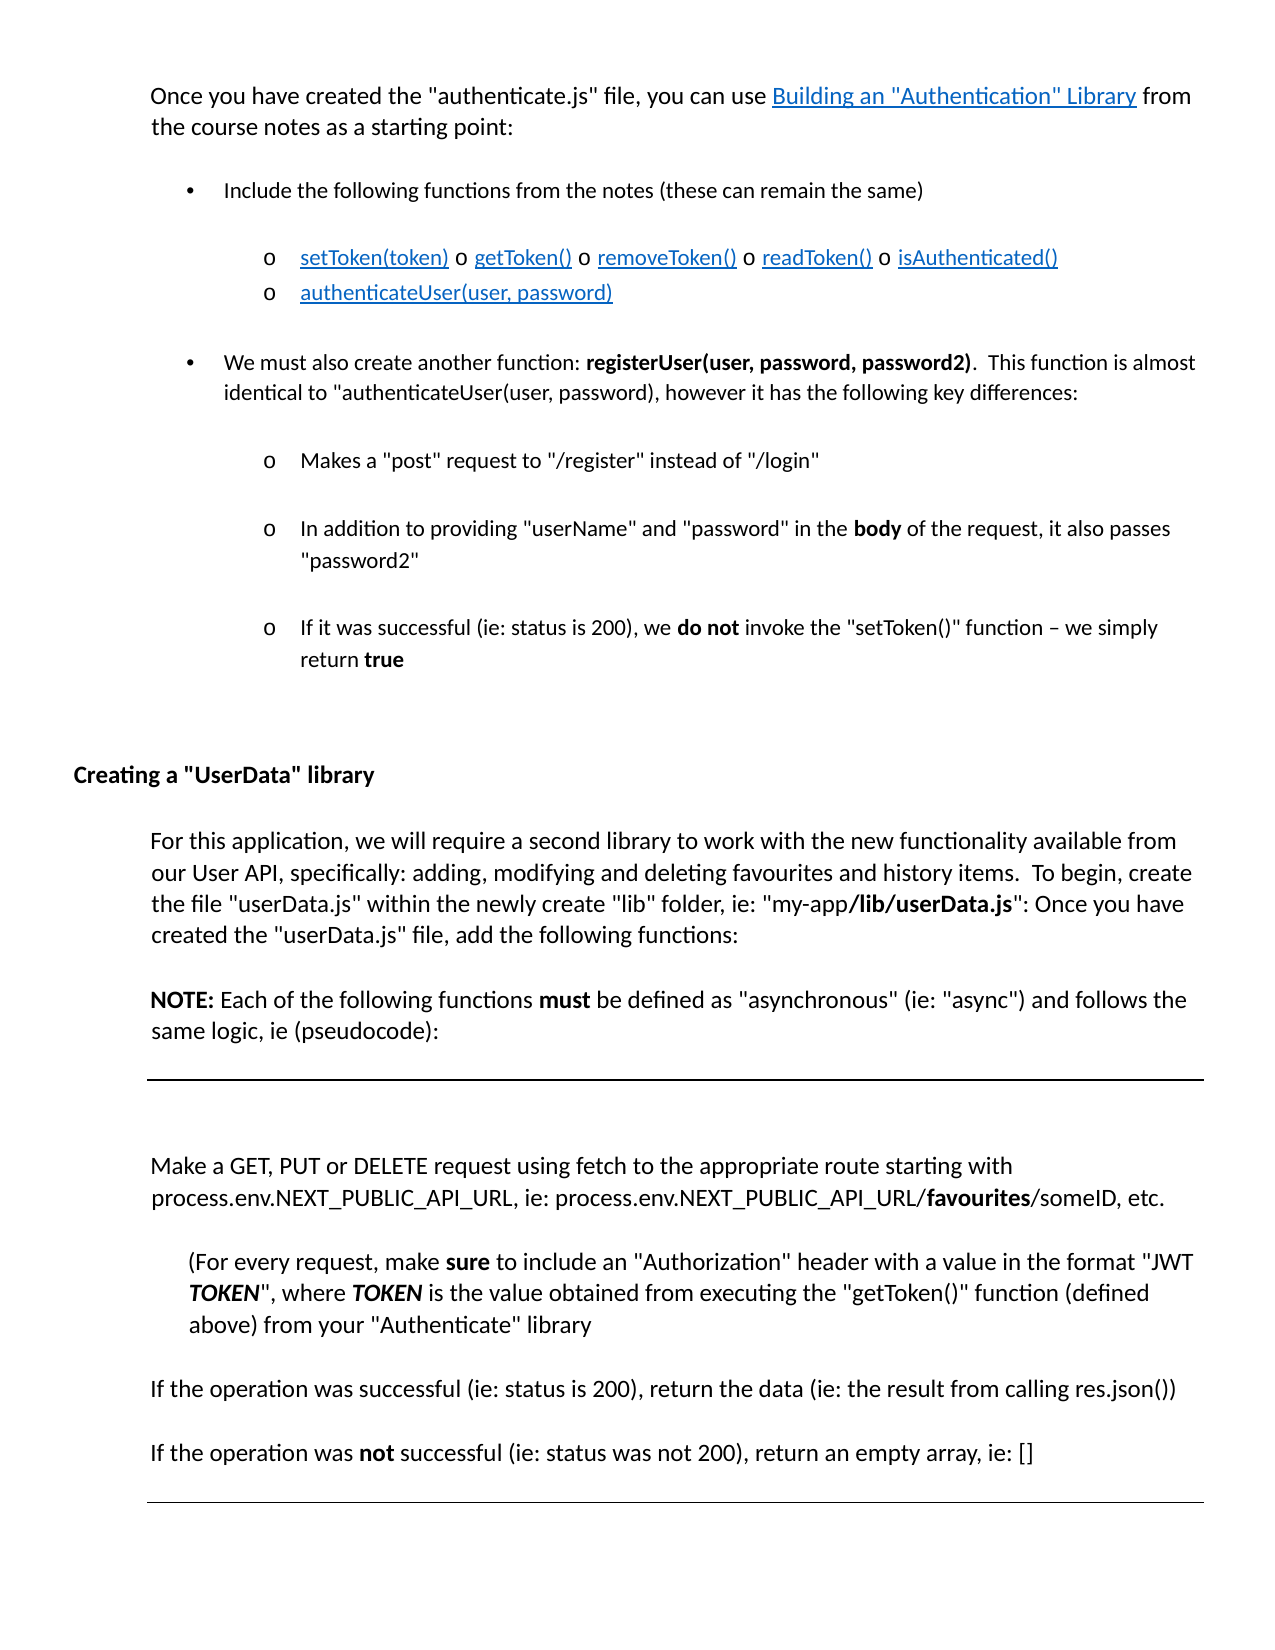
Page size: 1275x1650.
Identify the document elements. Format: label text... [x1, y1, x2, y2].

text Make a GET, PUT or DELETE request using fetch to the appropriate route starting with process.env.NEXT_PUBLIC_API_URL, ie: process.env.NEXT_PUBLIC_API_URL/favourites/someID, etc. [150, 1151, 1198, 1212]
subtitle Creating a "UserData" library [73, 759, 1200, 790]
list authenticateUser(user, password) [263, 278, 1200, 307]
text If the operation was successful (ie: status is 200), return the data (ie: the result from calling res.json()) [150, 1373, 1198, 1404]
text (For every request, make sure to include an "Authorization" header with a value in the format "JWT TOKEN", where TOKEN is the value obtained from executing the "getToken()" function (defined above) from your "Authenticate" library [188, 1246, 1198, 1339]
list We must also create another function: registerUser(user, password, password2). This function is almost identical to "authenticateUser(user, password), however it has the following key differences: [186, 348, 1200, 406]
text For this application, we will require a second library to work with the new functionality available from our User API, specifically: adding, modifying and deleting favourites and history items. To begin, create the file "userData.js" within the newly create "lib" folder, ie: "my-app/lib/userData.js": Once you have created the "userData.js" file, add the following functions: [150, 825, 1198, 950]
list Include the following functions from the notes (these can remain the same) [186, 176, 1200, 204]
list Makes a "post" request to "/register" instead of "/login" [263, 446, 1200, 475]
text If the operation was not successful (ie: status was not 200), return an empty array, ie: [] [150, 1437, 1198, 1468]
list If it was successful (ie: status is 200), we do not invoke the "setToken()" function – we simply return true [263, 613, 1200, 673]
text Once you have created the "authenticate.js" file, you can use Building an "Authentication" Library from the course notes as a starting point: [150, 80, 1198, 142]
text NOTE: Each of the following functions must be defined as "asynchronous" (ie: "async") and follows the same logic, ie (pseudocode): [150, 984, 1198, 1046]
list setToken(token) o getToken() o removeToken() o readToken() o isAuthenticated() [263, 243, 1200, 272]
list In addition to providing "userName" and "password" in the body of the request, it also passes "password2" [263, 514, 1200, 574]
